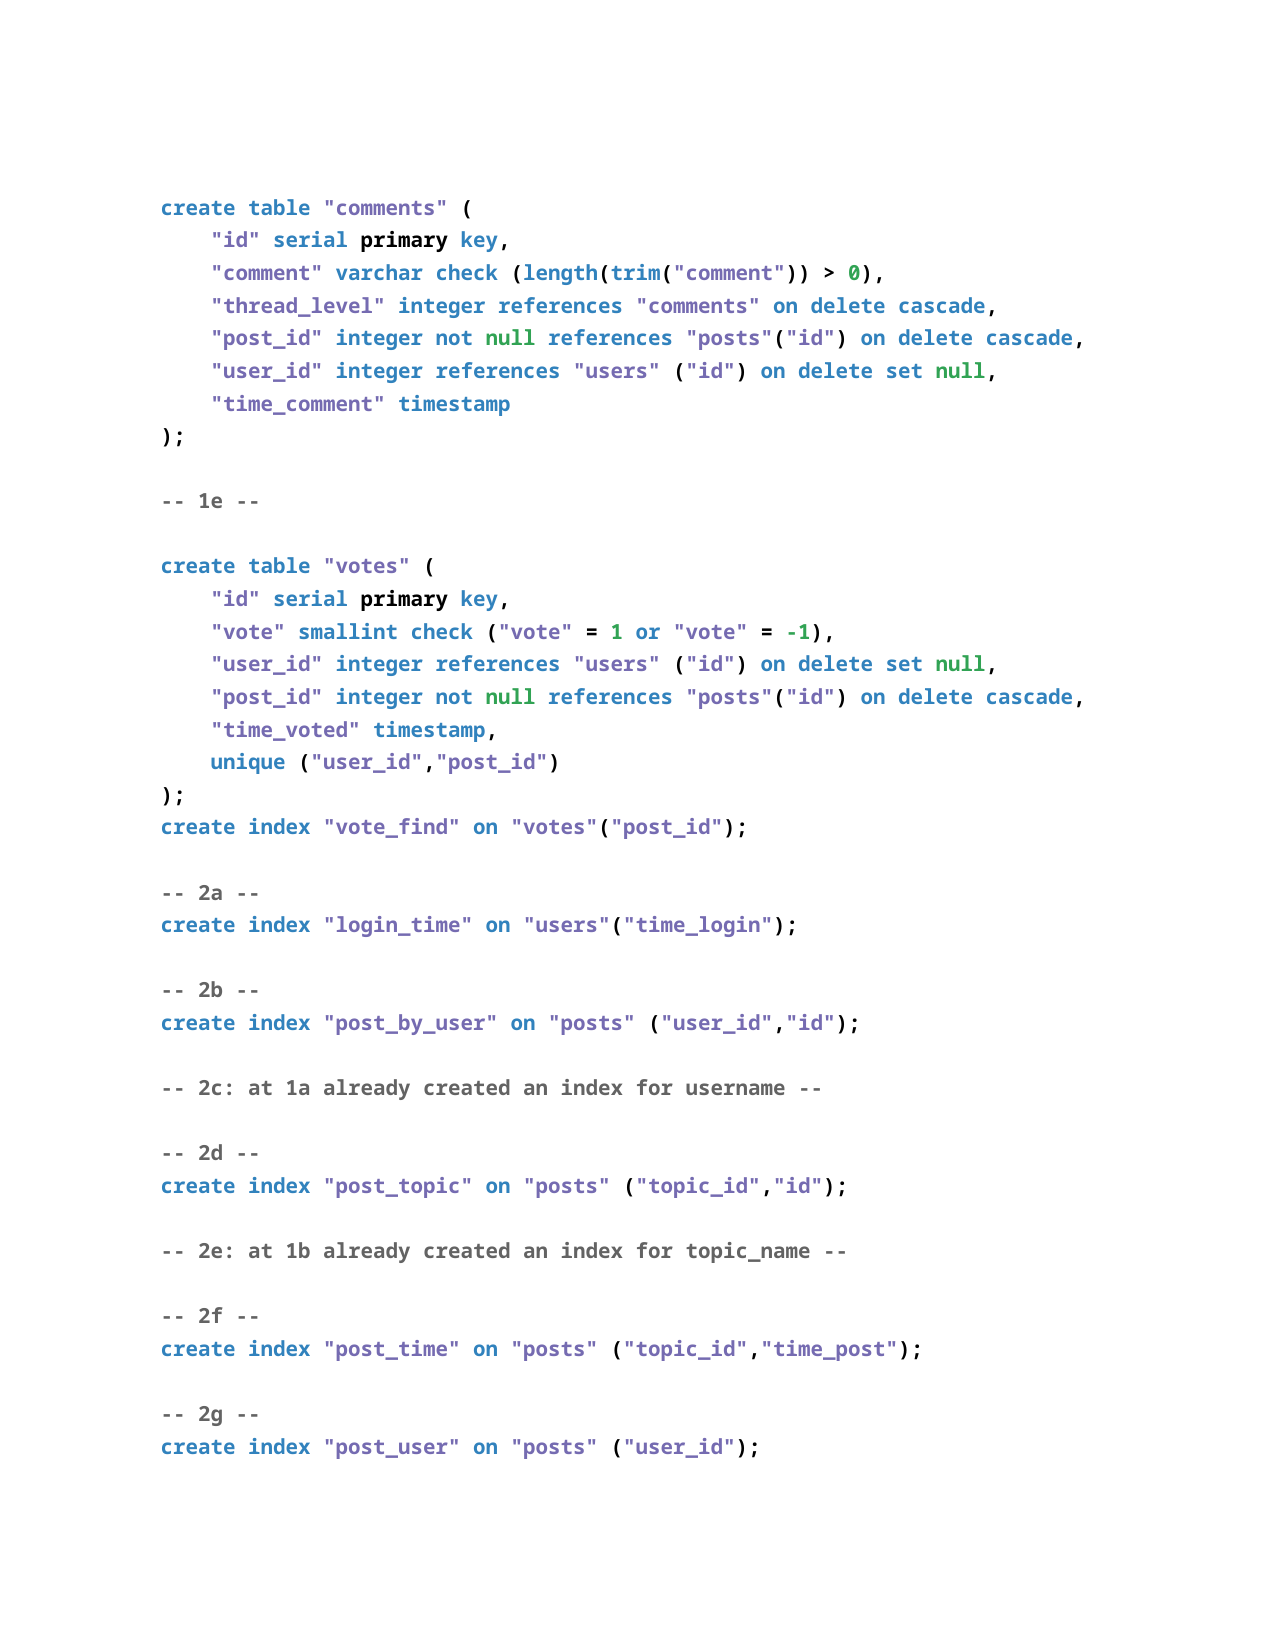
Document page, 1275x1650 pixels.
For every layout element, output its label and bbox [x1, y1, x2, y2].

table_header [150, 150, 1125, 1471]
